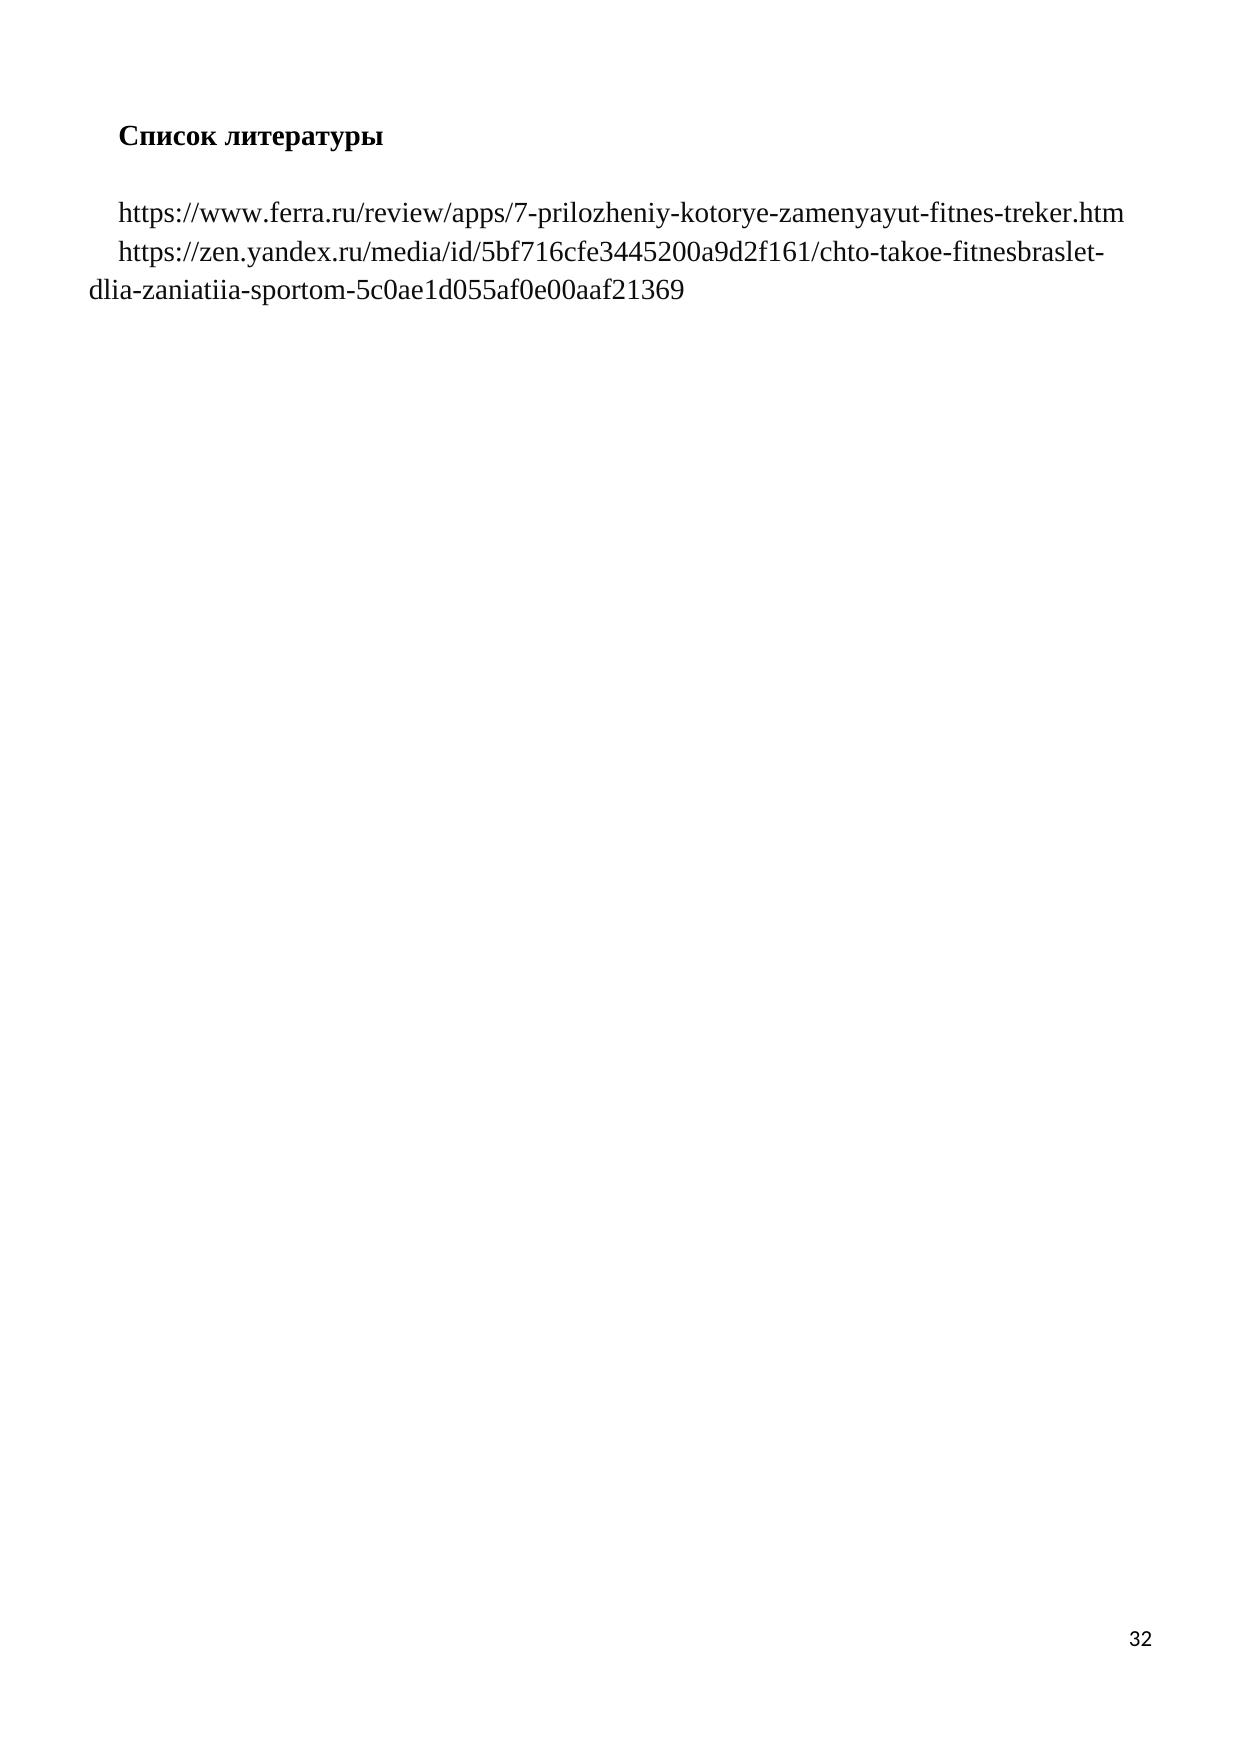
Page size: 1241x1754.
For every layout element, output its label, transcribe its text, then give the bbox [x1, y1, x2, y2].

list Список литературы [88, 118, 1152, 152]
list https://zen.yandex.ru/media/id/5bf716cfe3445200a9d2f161/chto-takoe-fitnesbraslet-dlia-zaniatiia-sportom-5c0ae1d055af0e00aaf21369 [88, 234, 1152, 306]
list https://www.ferra.ru/review/apps/7-prilozheniy-kotorye-zamenyayut-fitnes-treker.htm [88, 195, 1152, 229]
